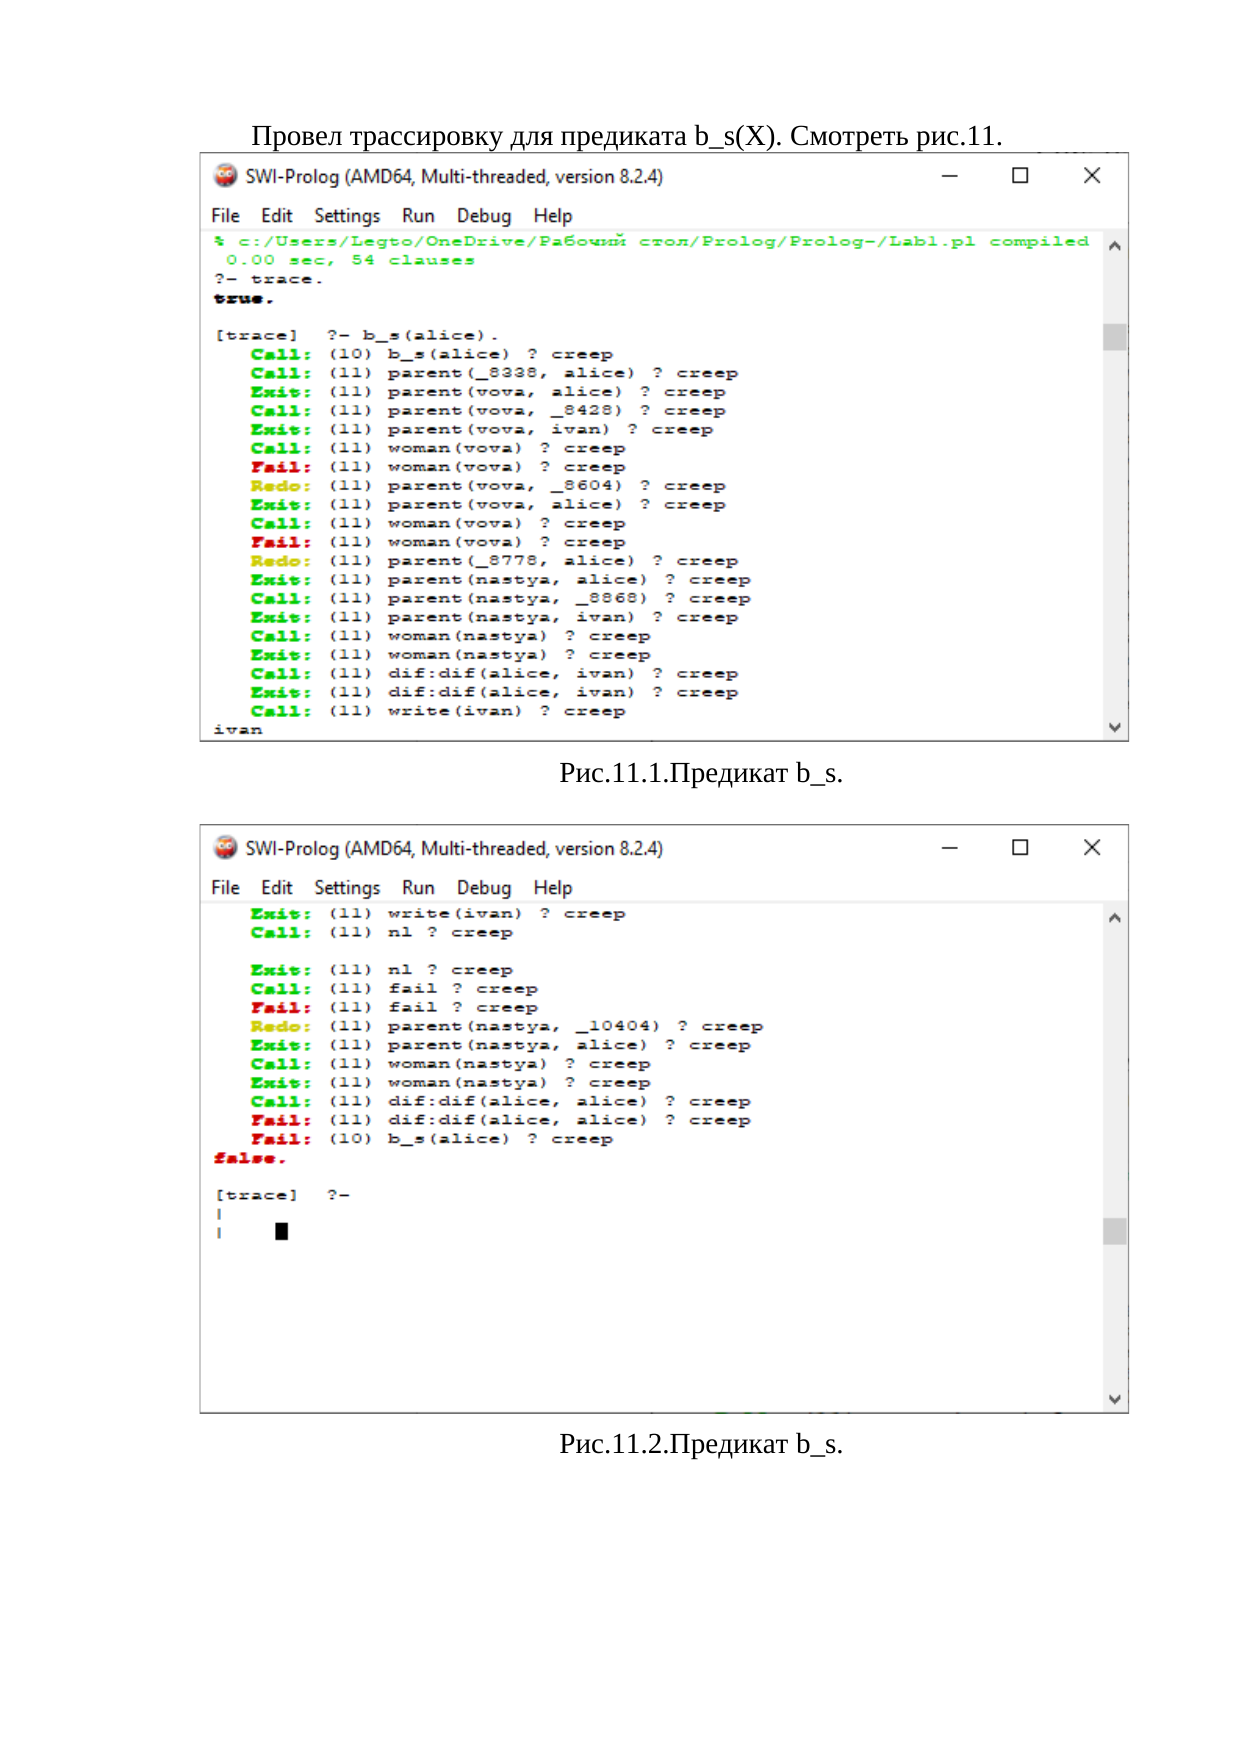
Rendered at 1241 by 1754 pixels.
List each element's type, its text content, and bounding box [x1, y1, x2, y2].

picture [199, 152, 1130, 742]
picture [199, 824, 1130, 1414]
text Провел трассировку для предиката b_s(X). Смотреть рис.11. [177, 118, 1152, 152]
text Рис.11.2.Предикат b_s. [177, 1426, 1152, 1460]
text Рис.11.1.Предикат b_s. [177, 755, 1152, 789]
